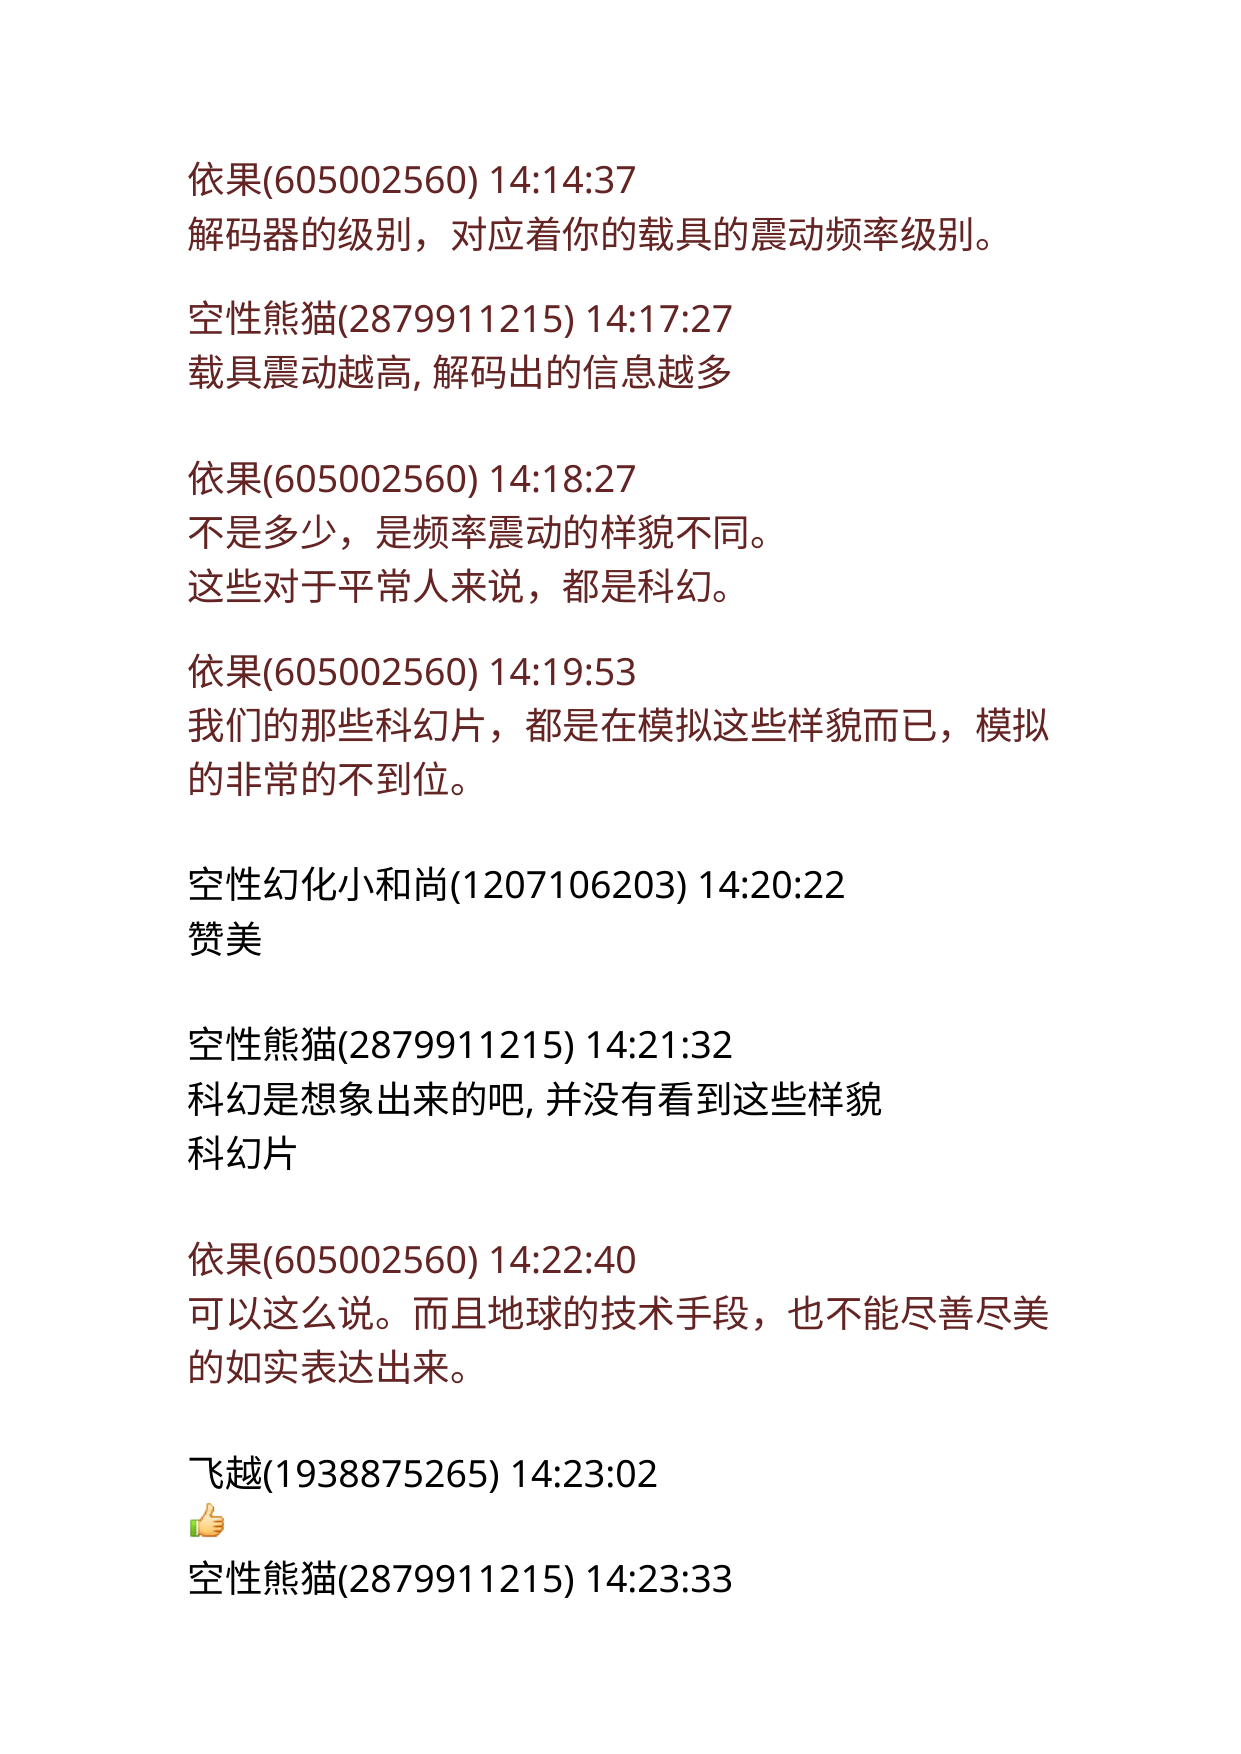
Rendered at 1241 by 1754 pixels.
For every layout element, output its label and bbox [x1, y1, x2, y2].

text [187, 150, 1053, 1603]
picture [187, 1500, 226, 1539]
